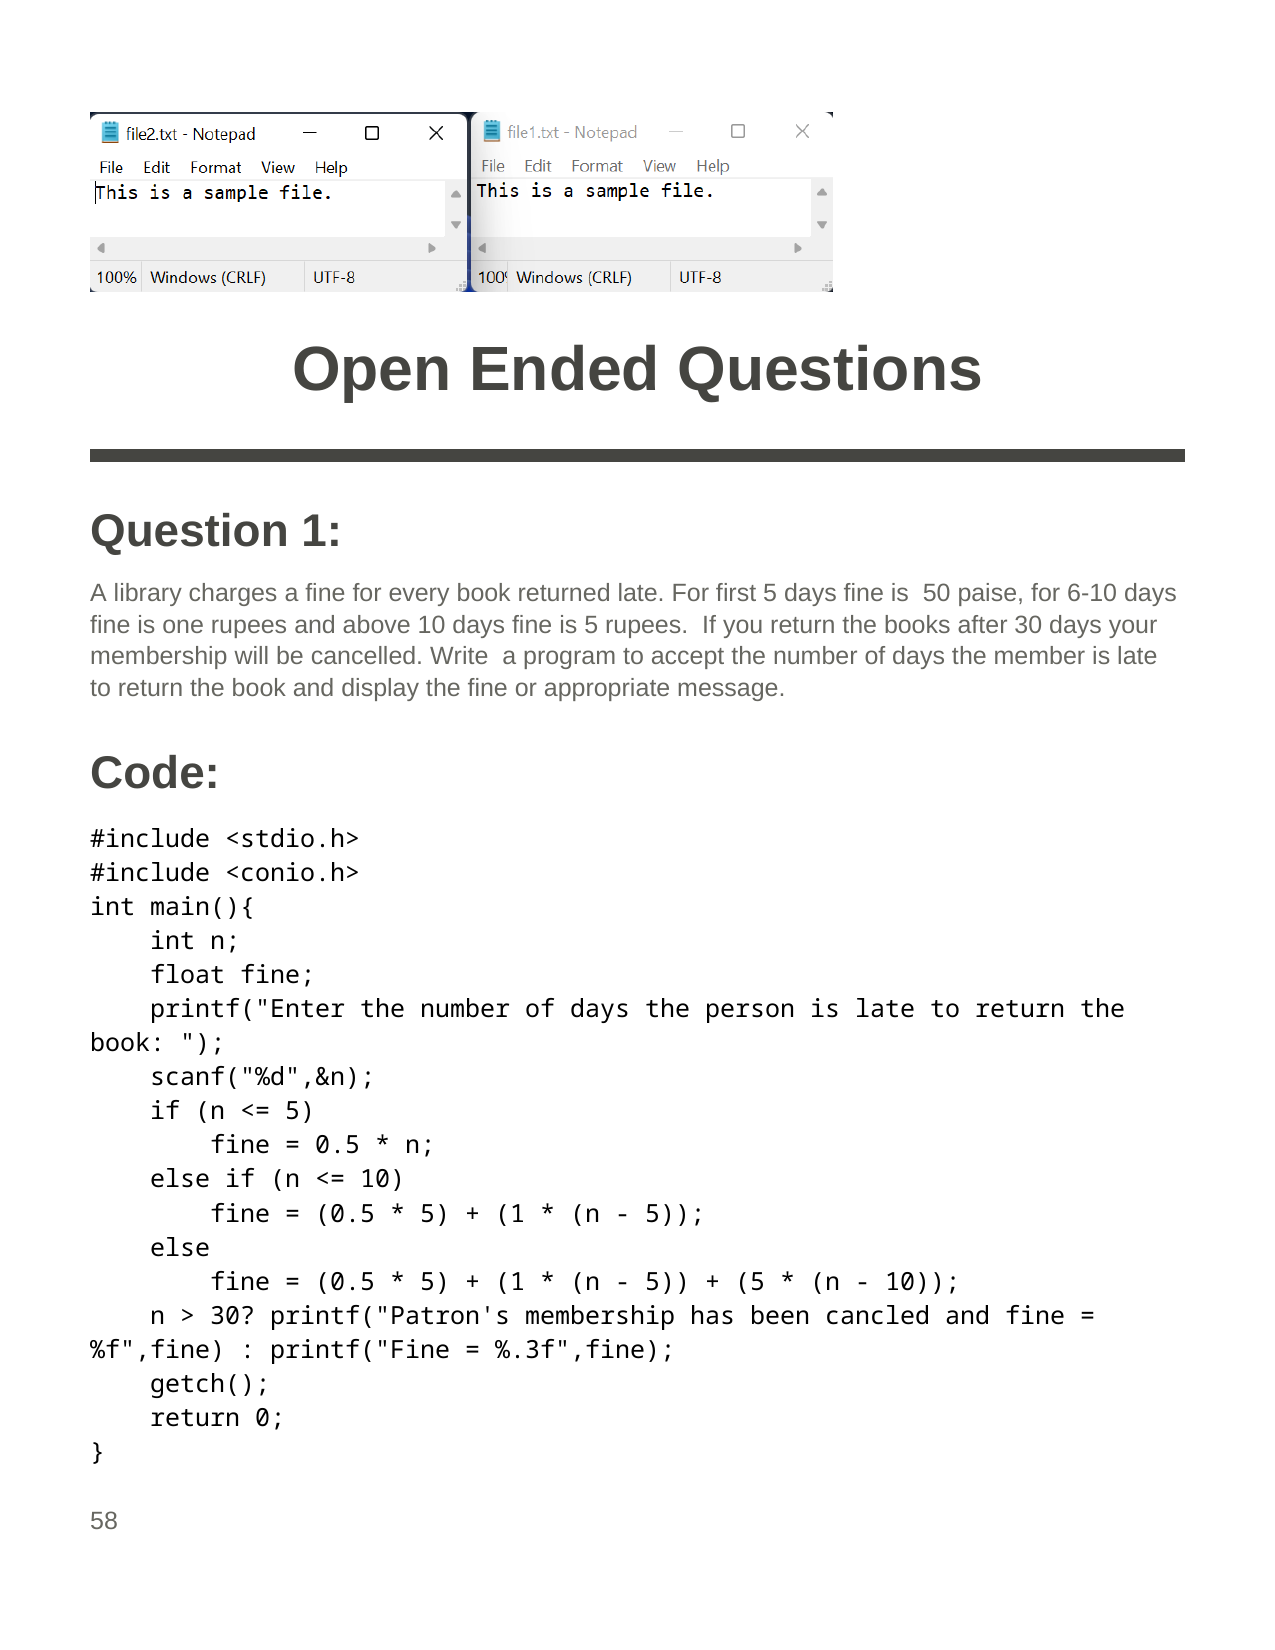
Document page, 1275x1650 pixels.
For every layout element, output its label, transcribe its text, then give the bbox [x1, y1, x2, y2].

text int main(){ [90, 889, 1185, 923]
text A library charges a fine for every book returned late. For first 5 days fine is 50 paise, for 6-10 days fine is one rupees and above 10 days fine is 5 rupees. If you return the books after 30 days your membership will be cancelled. Write a program to accept the number of days the member is late to return the book and display the fine or appropriate message. [90, 578, 1185, 701]
text fine = (0.5 * 5) + (1 * (n - 5)) + (5 * (n - 10)); [90, 1263, 1185, 1297]
text n > 30? printf("Patron's membership has been cancled and fine = %f",fine) : printf("Fine = %.3f",fine); [90, 1297, 1185, 1366]
text fine = (0.5 * 5) + (1 * (n - 5)); [90, 1195, 1185, 1229]
title Open Ended Questions [90, 332, 1185, 449]
text scanf("%d",&n); [90, 1059, 1185, 1093]
text float fine; [90, 957, 1185, 991]
text printf("Enter the number of days the person is late to return the book: "); [90, 991, 1185, 1059]
text getch(); [90, 1366, 1185, 1399]
text int n; [90, 923, 1185, 957]
text return 0; [90, 1399, 1185, 1434]
subtitle Code: [90, 746, 1185, 799]
text fine = 0.5 * n; [90, 1127, 1185, 1161]
text else [90, 1229, 1185, 1263]
text #include <stdio.h> [90, 821, 1185, 854]
text #include <conio.h> [90, 854, 1185, 889]
text } [90, 1434, 1185, 1468]
text else if (n <= 10) [90, 1161, 1185, 1195]
subtitle Question 1: [90, 503, 1185, 556]
picture [90, 112, 833, 292]
text if (n <= 5) [90, 1093, 1185, 1127]
